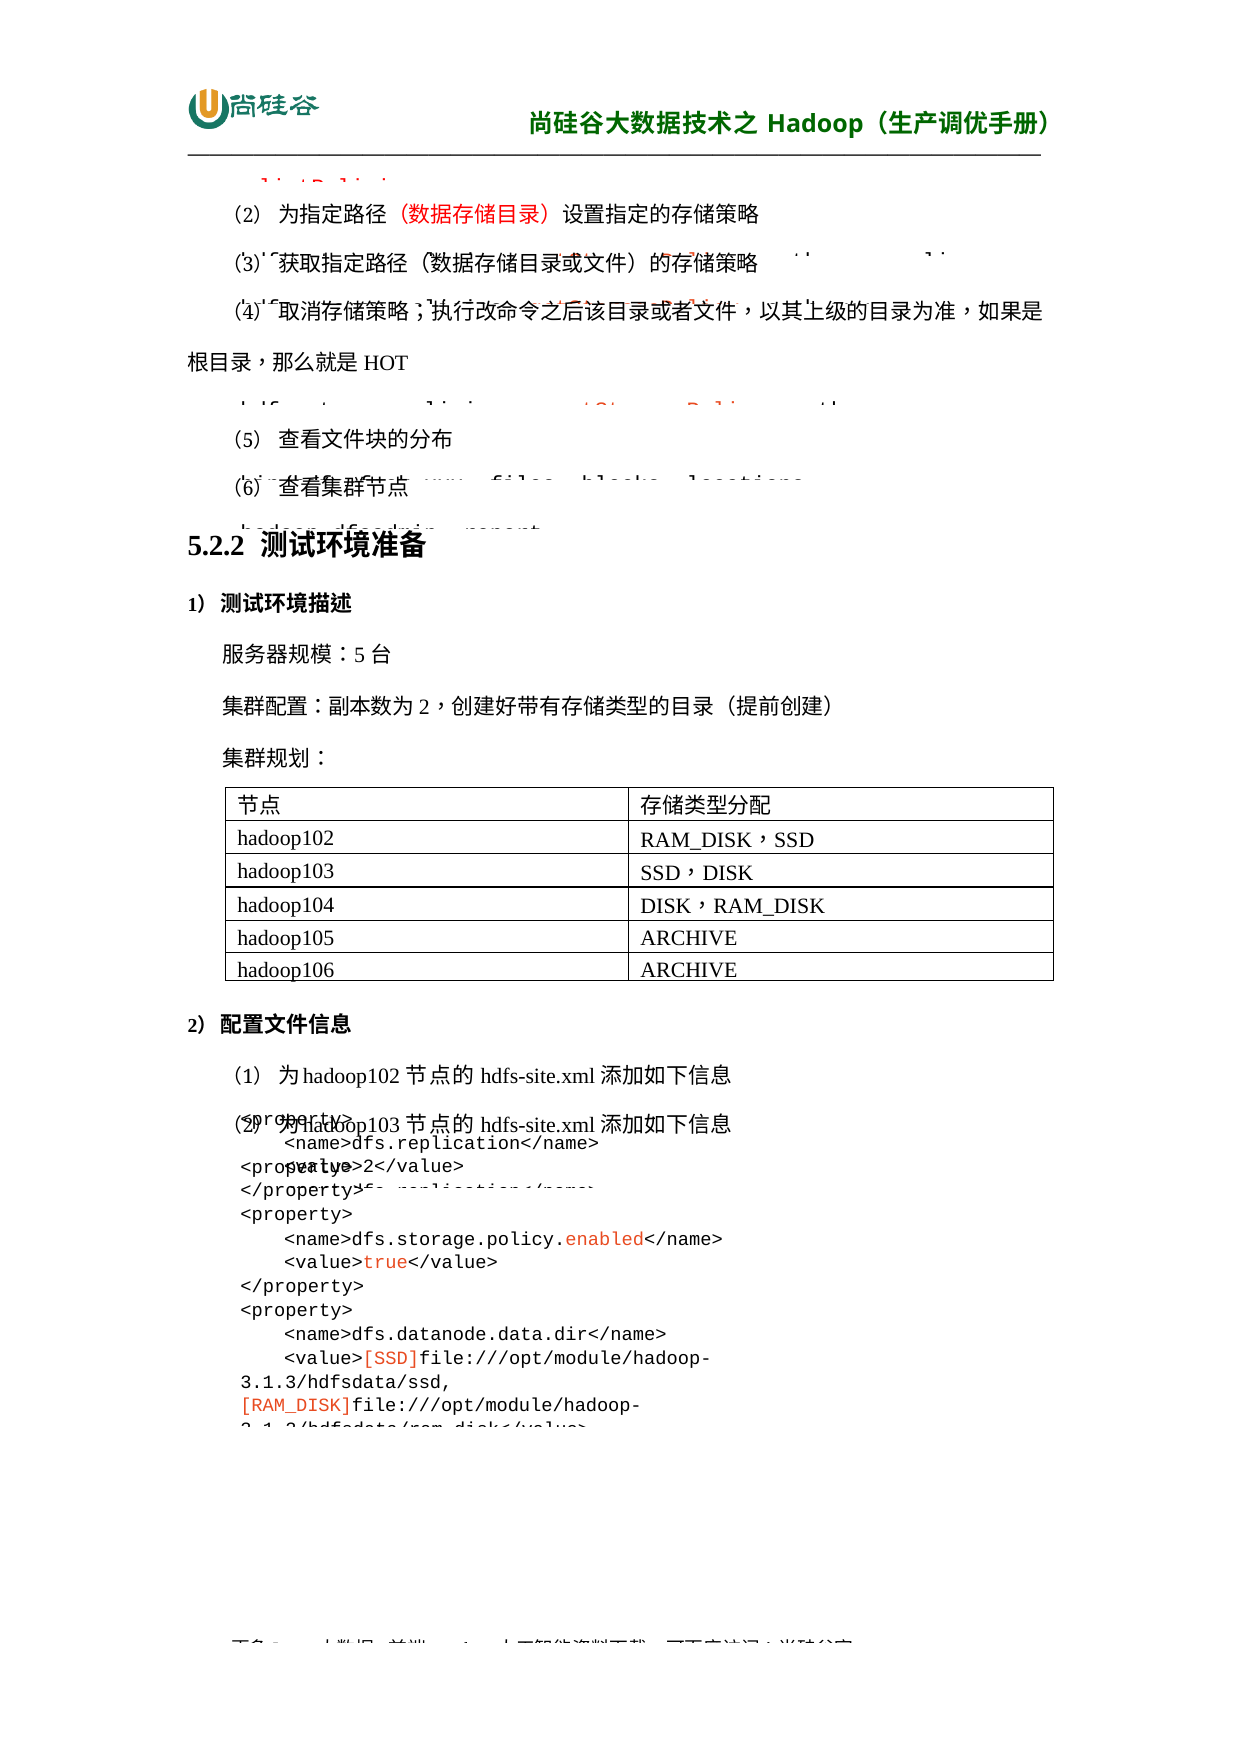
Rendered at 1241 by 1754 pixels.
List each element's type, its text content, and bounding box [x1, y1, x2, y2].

subtitle 测试环境准备 [187, 524, 1086, 563]
list 配置文件信息 [187, 1008, 1086, 1038]
text 服务器规模：5 台 [223, 639, 1086, 669]
list 查看文件块的分布 [223, 424, 1086, 453]
list 查看集群节点 [223, 472, 1086, 502]
list 为指定路径（数据存储目录）设置指定的存储策略 [223, 199, 1086, 229]
list 取消存储策略；执行改命令之后该目录或者文件，以其上级的目录为准，如果是根目录，那么就是 HOT [187, 296, 1053, 377]
list 获取指定路径（数据存储目录或文件）的存储策略 [223, 248, 1086, 277]
picture [188, 88, 320, 129]
list 测试环境描述 [187, 588, 1086, 617]
text 集群配置：副本数为 2，创建好带有存储类型的目录（提前创建） 集群规划： [223, 691, 853, 772]
list 为 hadoop102 节点的hdfs-site.xml 添加如下信息 [223, 1060, 1086, 1090]
list 为 hadoop103 节点的hdfs-site.xml 添加如下信息 [223, 1109, 1086, 1138]
